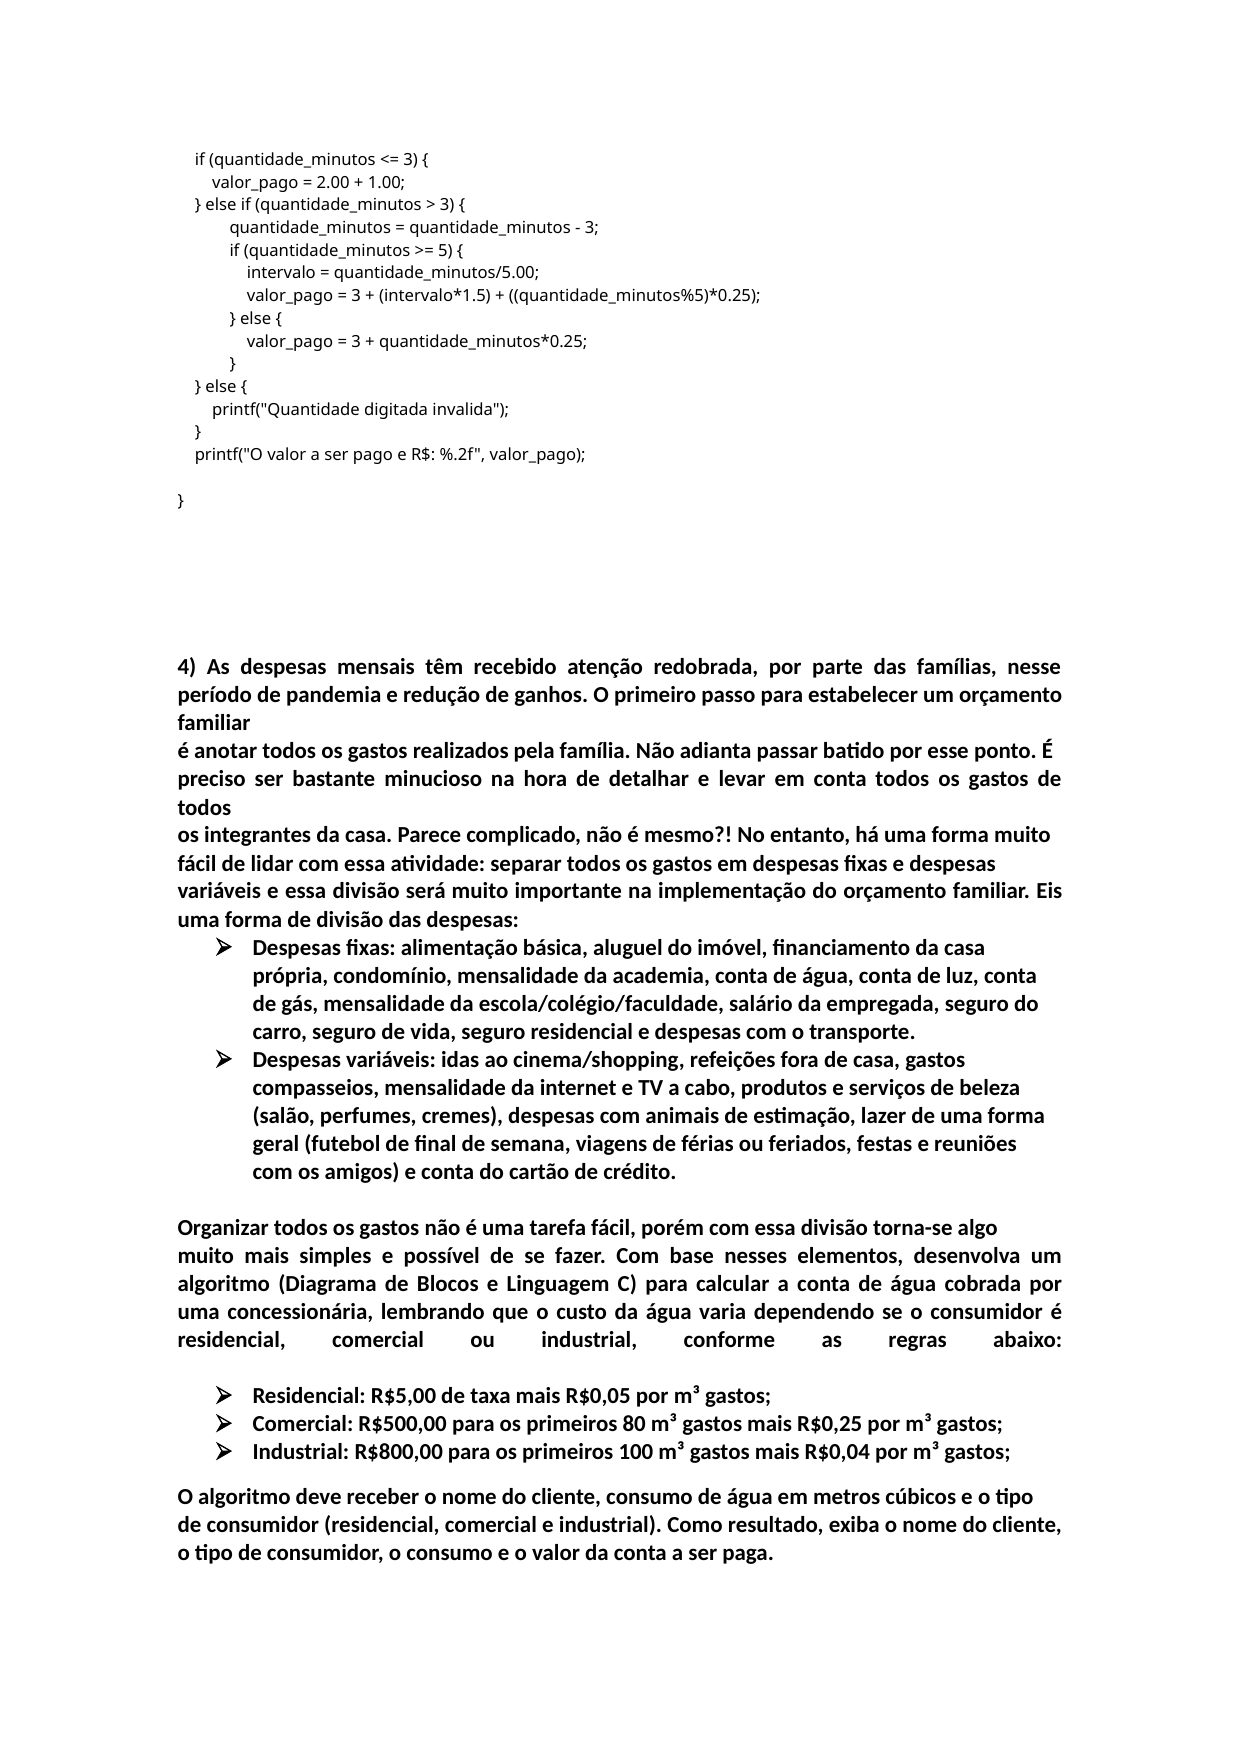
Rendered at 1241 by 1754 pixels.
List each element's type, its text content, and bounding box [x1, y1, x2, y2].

text valor_pago = 3 + quantidade_minutos*0.25; [177, 329, 1063, 352]
text muito mais simples e possível de se fazer. Com base nesses elementos, desenvolva um algoritmo (Diagrama de Blocos e Linguagem C) para calcular a conta de água cobrada por uma concessionária, lembrando que o custo da água varia dependendo se o consumidor é residencial, comercial ou industrial, conforme as regras abaixo: [177, 1241, 1063, 1381]
text quantidade_minutos = quantidade_minutos - 3; [177, 216, 1063, 238]
list Despesas variáveis: idas ao cinema/shopping, refeições fora de casa, gastos compasseios, mensalidade da internet e TV a cabo, produtos e serviços de beleza (salão, perfumes, cremes), despesas com animais de estimação, lazer de uma forma geral (futebol de final de semana, viagens de férias ou feriados, festas e reuniões com os amigos) e conta do cartão de crédito. [215, 1045, 1063, 1213]
text } else if (quantidade_minutos > 3) { [177, 193, 1063, 216]
text O algoritmo deve receber o nome do cliente, consumo de água em metros cúbicos e o tipo [177, 1482, 1063, 1510]
text valor_pago = 2.00 + 1.00; [177, 170, 1063, 193]
text printf("Quantidade digitada invalida"); [177, 397, 1063, 420]
text 4) As despesas mensais têm recebido atenção redobrada, por parte das famílias, nesse período de pandemia e redução de ganhos. O primeiro passo para estabelecer um orçamento familiar [177, 652, 1063, 737]
text Organizar todos os gastos não é uma tarefa fácil, porém com essa divisão torna-se algo [177, 1213, 1063, 1241]
list Despesas fixas: alimentação básica, aluguel do imóvel, financiamento da casa própria, condomínio, mensalidade da academia, conta de água, conta de luz, conta de gás, mensalidade da escola/colégio/faculdade, salário da empregada, seguro do carro, seguro de vida, seguro residencial e despesas com o transporte. [215, 933, 1063, 1045]
text if (quantidade_minutos <= 3) { [177, 148, 1063, 170]
list Industrial: R$800,00 para os primeiros 100 m³ gastos mais R$0,04 por m³ gastos; [215, 1437, 1063, 1465]
text } [177, 352, 1063, 375]
list Residencial: R$5,00 de taxa mais R$0,05 por m³ gastos; [215, 1381, 1063, 1409]
text } [177, 488, 1063, 511]
text } else { [177, 307, 1063, 329]
text os integrantes da casa. Parece complicado, não é mesmo?! No entanto, há uma forma muito [177, 821, 1063, 849]
text variáveis e essa divisão será muito importante na implementação do orçamento familiar. Eis uma forma de divisão das despesas: [177, 877, 1063, 933]
text de consumidor (residencial, comercial e industrial). Como resultado, exiba o nome do cliente, o tipo de consumidor, o consumo e o valor da conta a ser paga. [177, 1510, 1063, 1566]
text } else { [177, 375, 1063, 397]
text printf("O valor a ser pago e R$: %.2f", valor_pago); [177, 443, 1063, 466]
text é anotar todos os gastos realizados pela família. Não adianta passar batido por esse ponto. É [177, 737, 1063, 764]
list Comercial: R$500,00 para os primeiros 80 m³ gastos mais R$0,25 por m³ gastos; [215, 1409, 1063, 1437]
text if (quantidade_minutos >= 5) { [177, 238, 1063, 261]
text } [177, 420, 1063, 443]
text fácil de lidar com essa atividade: separar todos os gastos em despesas fixas e despesas [177, 849, 1063, 877]
text valor_pago = 3 + (intervalo*1.5) + ((quantidade_minutos%5)*0.25); [177, 284, 1063, 307]
text preciso ser bastante minucioso na hora de detalhar e levar em conta todos os gastos de todos [177, 764, 1063, 821]
text intervalo = quantidade_minutos/5.00; [177, 261, 1063, 284]
